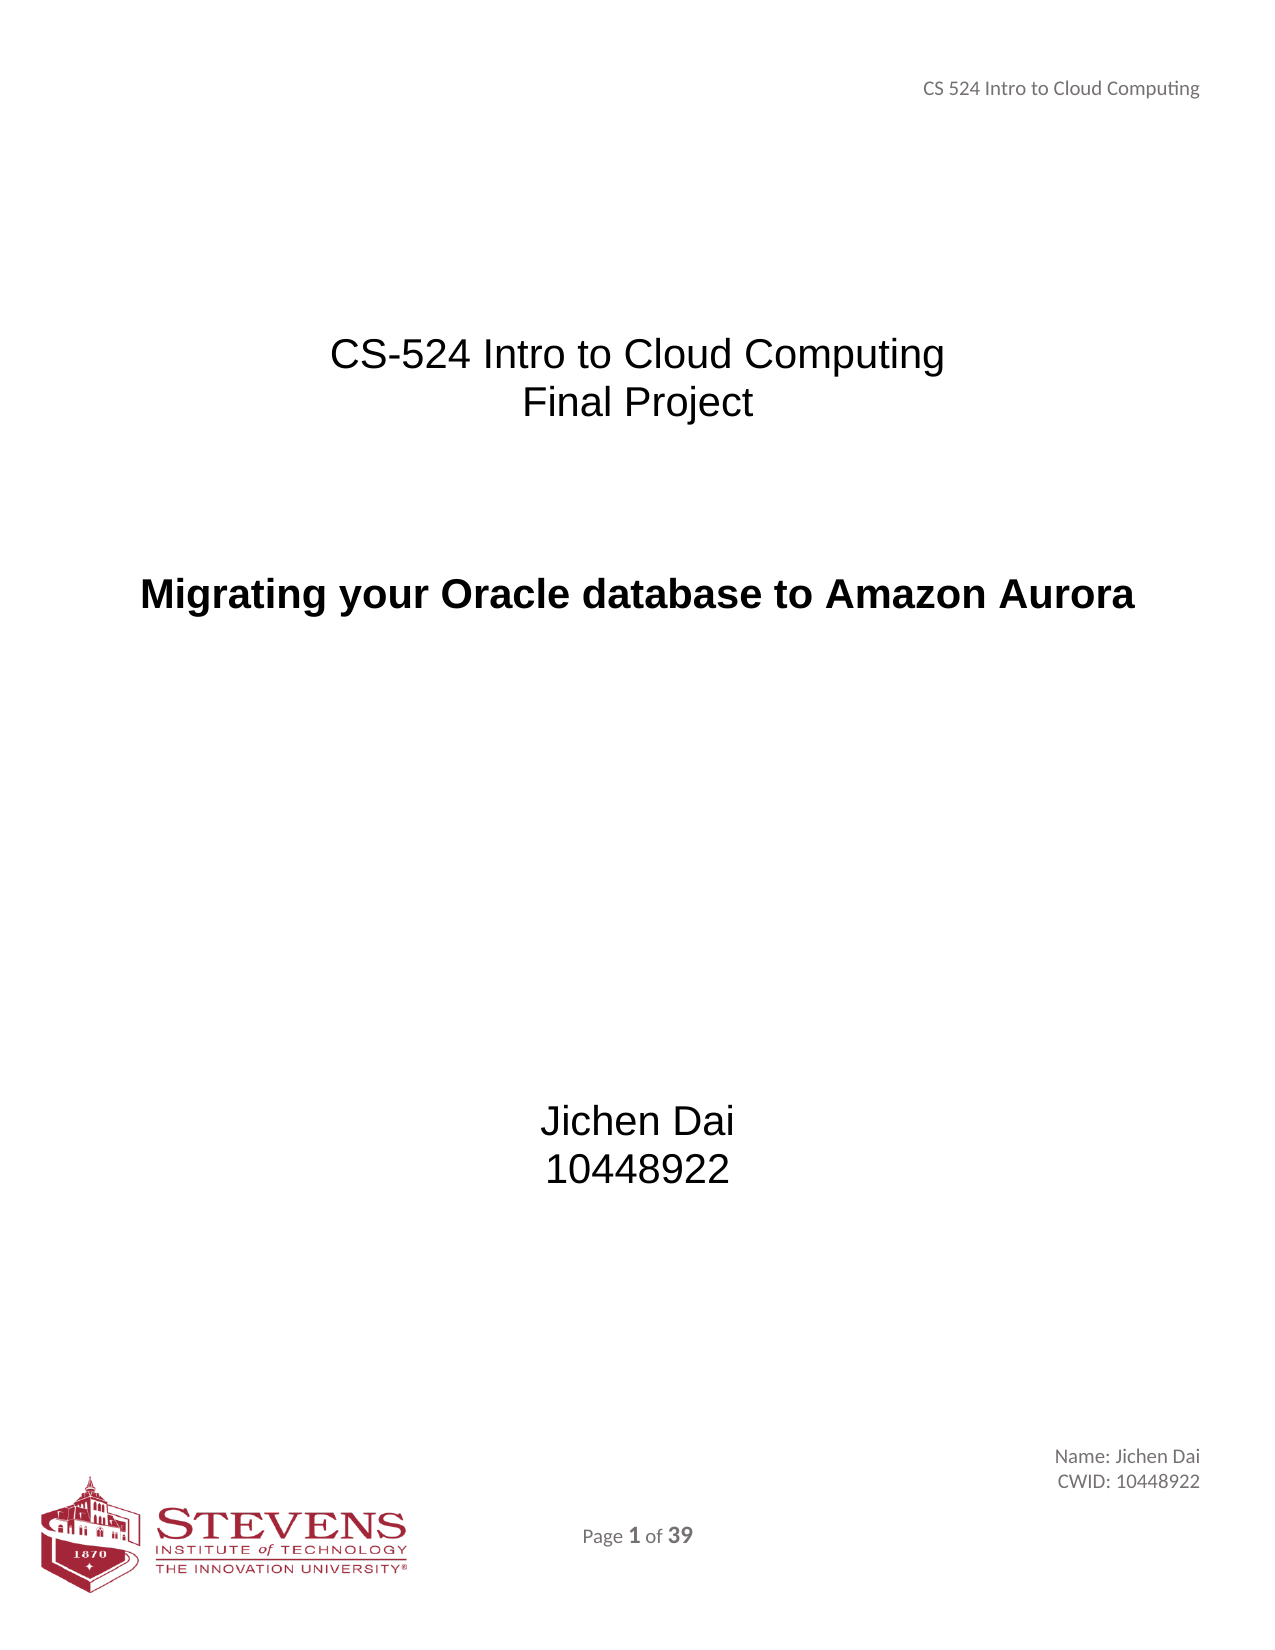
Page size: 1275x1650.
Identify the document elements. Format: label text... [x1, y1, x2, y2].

title Jichen Dai [75, 1096, 1200, 1144]
title Final Project [75, 378, 1200, 426]
title CS-524 Intro to Cloud Computing [75, 330, 1200, 378]
title 10448922 [75, 1144, 1200, 1192]
title Migrating your Oracle database to Amazon Aurora [75, 569, 1200, 617]
picture [41, 1476, 407, 1593]
